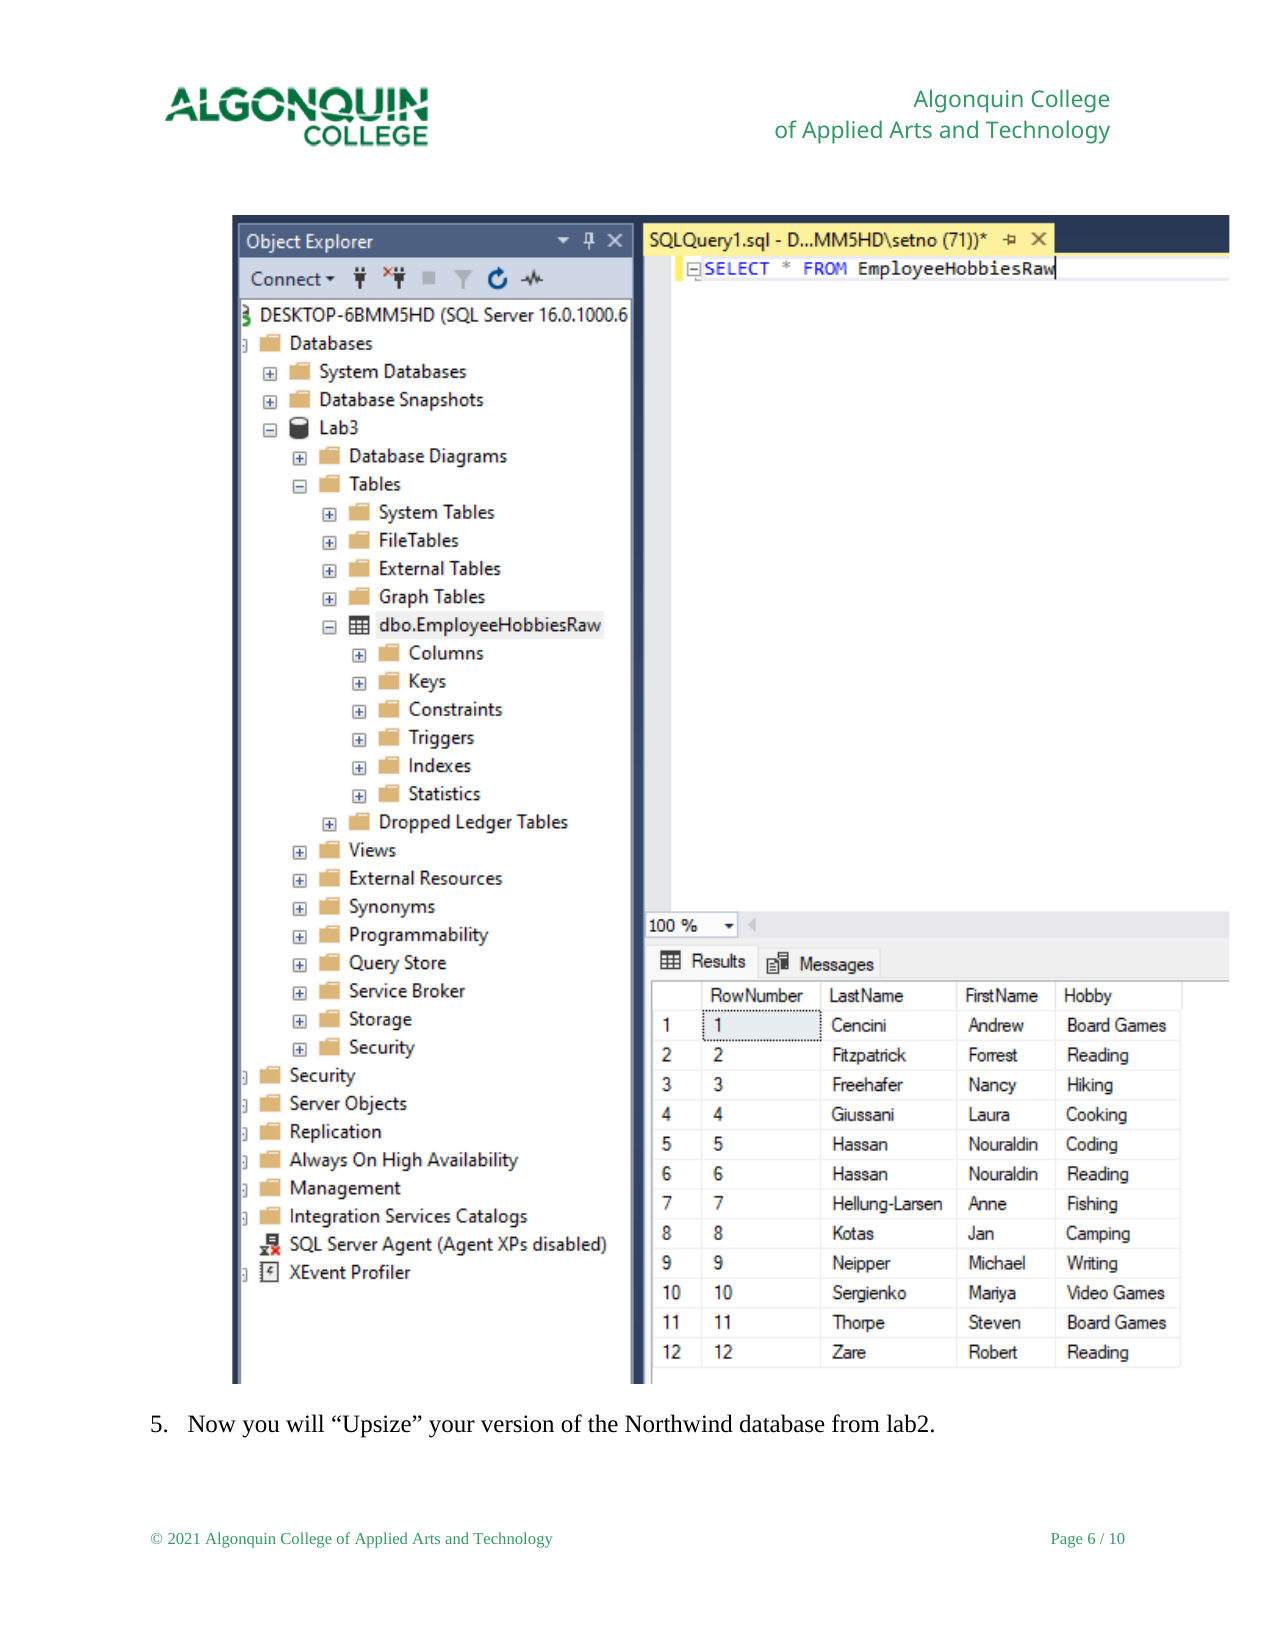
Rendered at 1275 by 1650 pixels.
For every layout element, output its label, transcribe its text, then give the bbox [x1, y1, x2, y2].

picture [232, 215, 1230, 1384]
list Now you will “Upsize” your version of the Northwind database from lab2. [150, 1409, 1167, 1438]
picture [150, 73, 443, 161]
